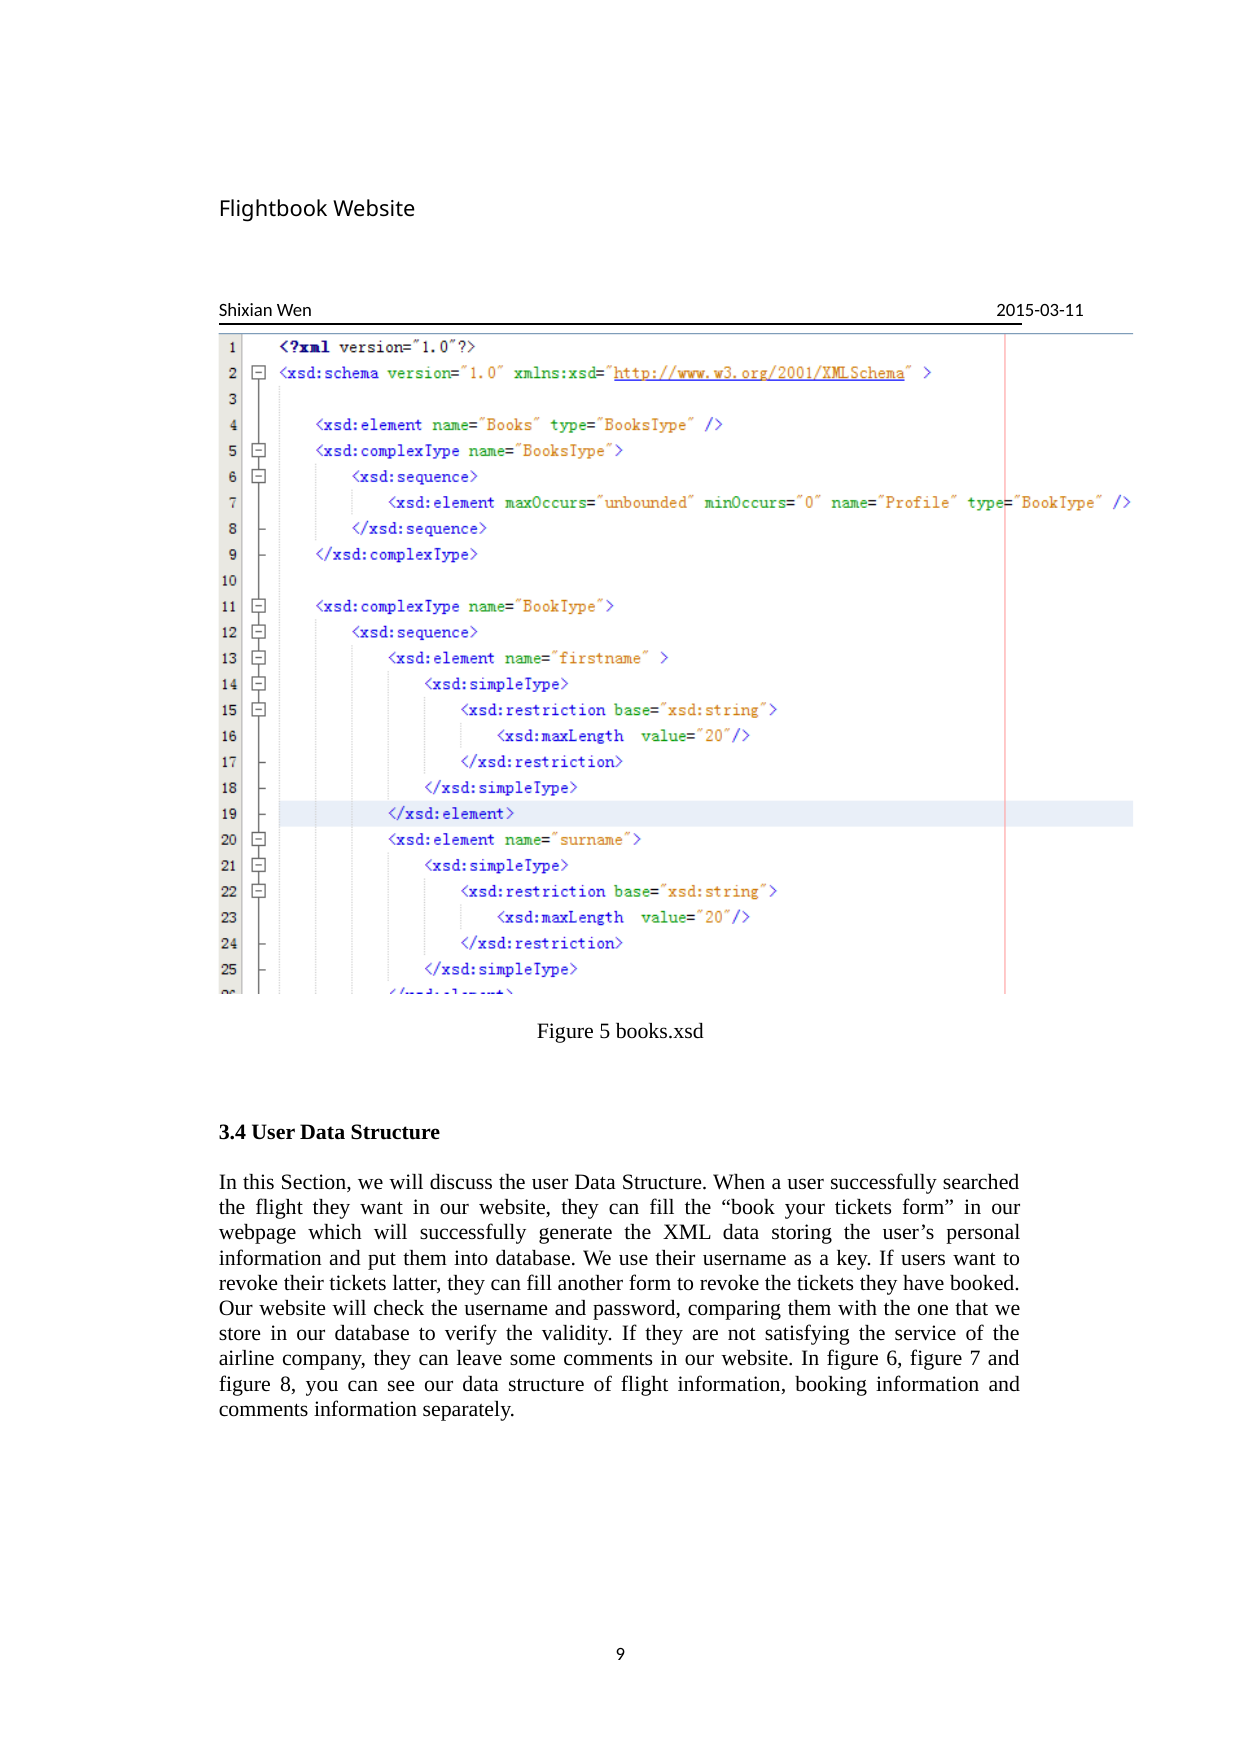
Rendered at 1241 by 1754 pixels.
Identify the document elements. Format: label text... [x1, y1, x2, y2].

picture [218, 333, 1134, 994]
text Figure 5 books.xsd [218, 1018, 1022, 1043]
text 3.4 User Data Structure [218, 1119, 1022, 1144]
text In this Section, we will discuss the user Data Structure. When a user successfully searched the flight they want in our website, they can fill the “book your tickets form” in our webpage which will successfully generate the XML data storing the user’s personal information and put them into database. We use their username as a key. If users want to revoke their tickets latter, they can fill another form to revoke the tickets they have booked. Our website will check the username and password, comparing them with the one that we store in our database to verify the validity. If they are not satisfying the service of the airline company, they can leave some comments in our website. In figure 6, figure 7 and figure 8, you can see our data structure of flight information, booking information and comments information separately. [218, 1169, 1022, 1421]
